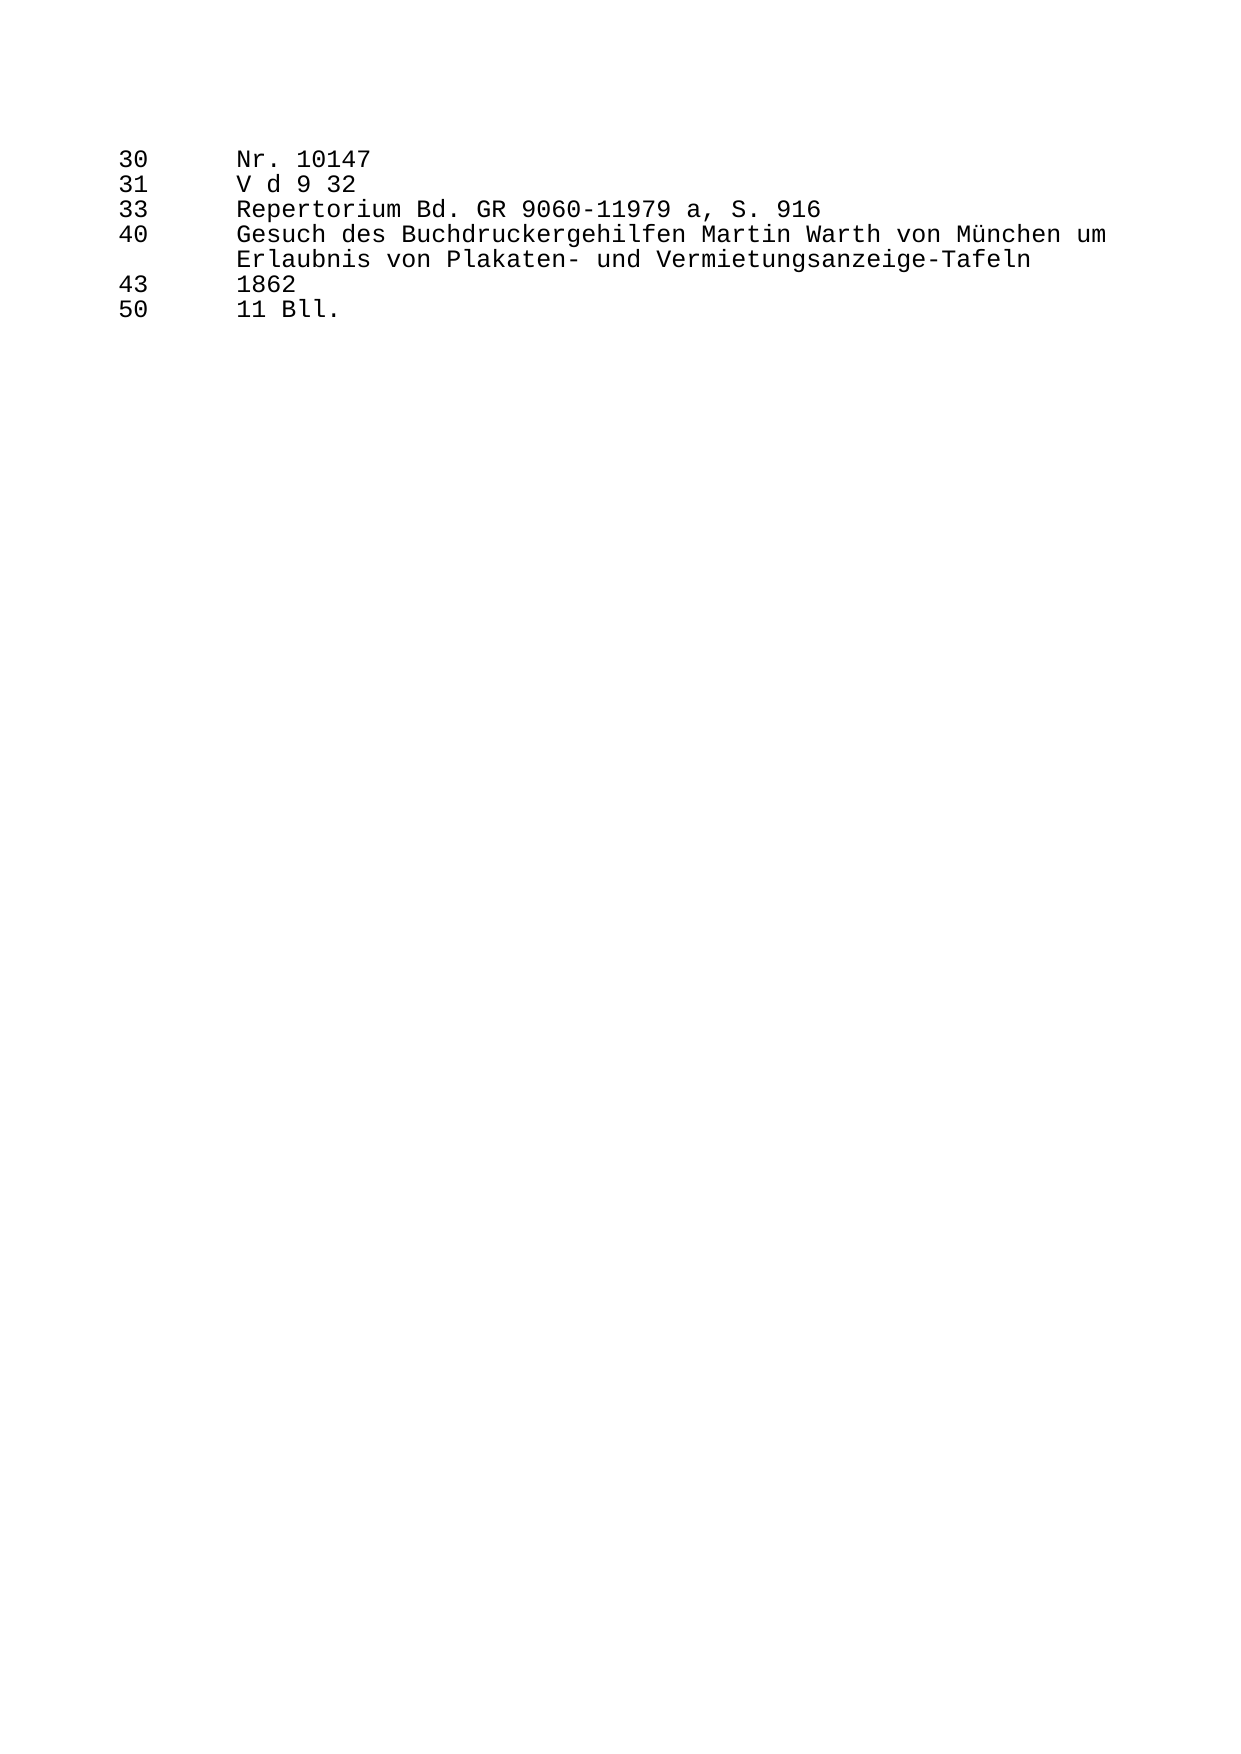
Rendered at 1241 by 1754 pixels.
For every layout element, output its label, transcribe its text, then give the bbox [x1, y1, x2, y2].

text 33 Repertorium Bd. GR 9060-11979 a, S. 916 [118, 198, 1122, 223]
text 31 V d 9 32 [118, 173, 1122, 198]
text 30 Nr. 10147 [118, 148, 1122, 173]
text 43 1862 [118, 273, 1122, 298]
text 40 Gesuch des p[5{s[Buchdruckergehilfe]s}n 2{Martin} 1{Warth} von 6{o[München]o}]p um Erlaubnis von Plakaten- und Vermietungsanzeige-Tafeln [118, 223, 1122, 273]
text 50 11 Bll. [118, 298, 1122, 323]
